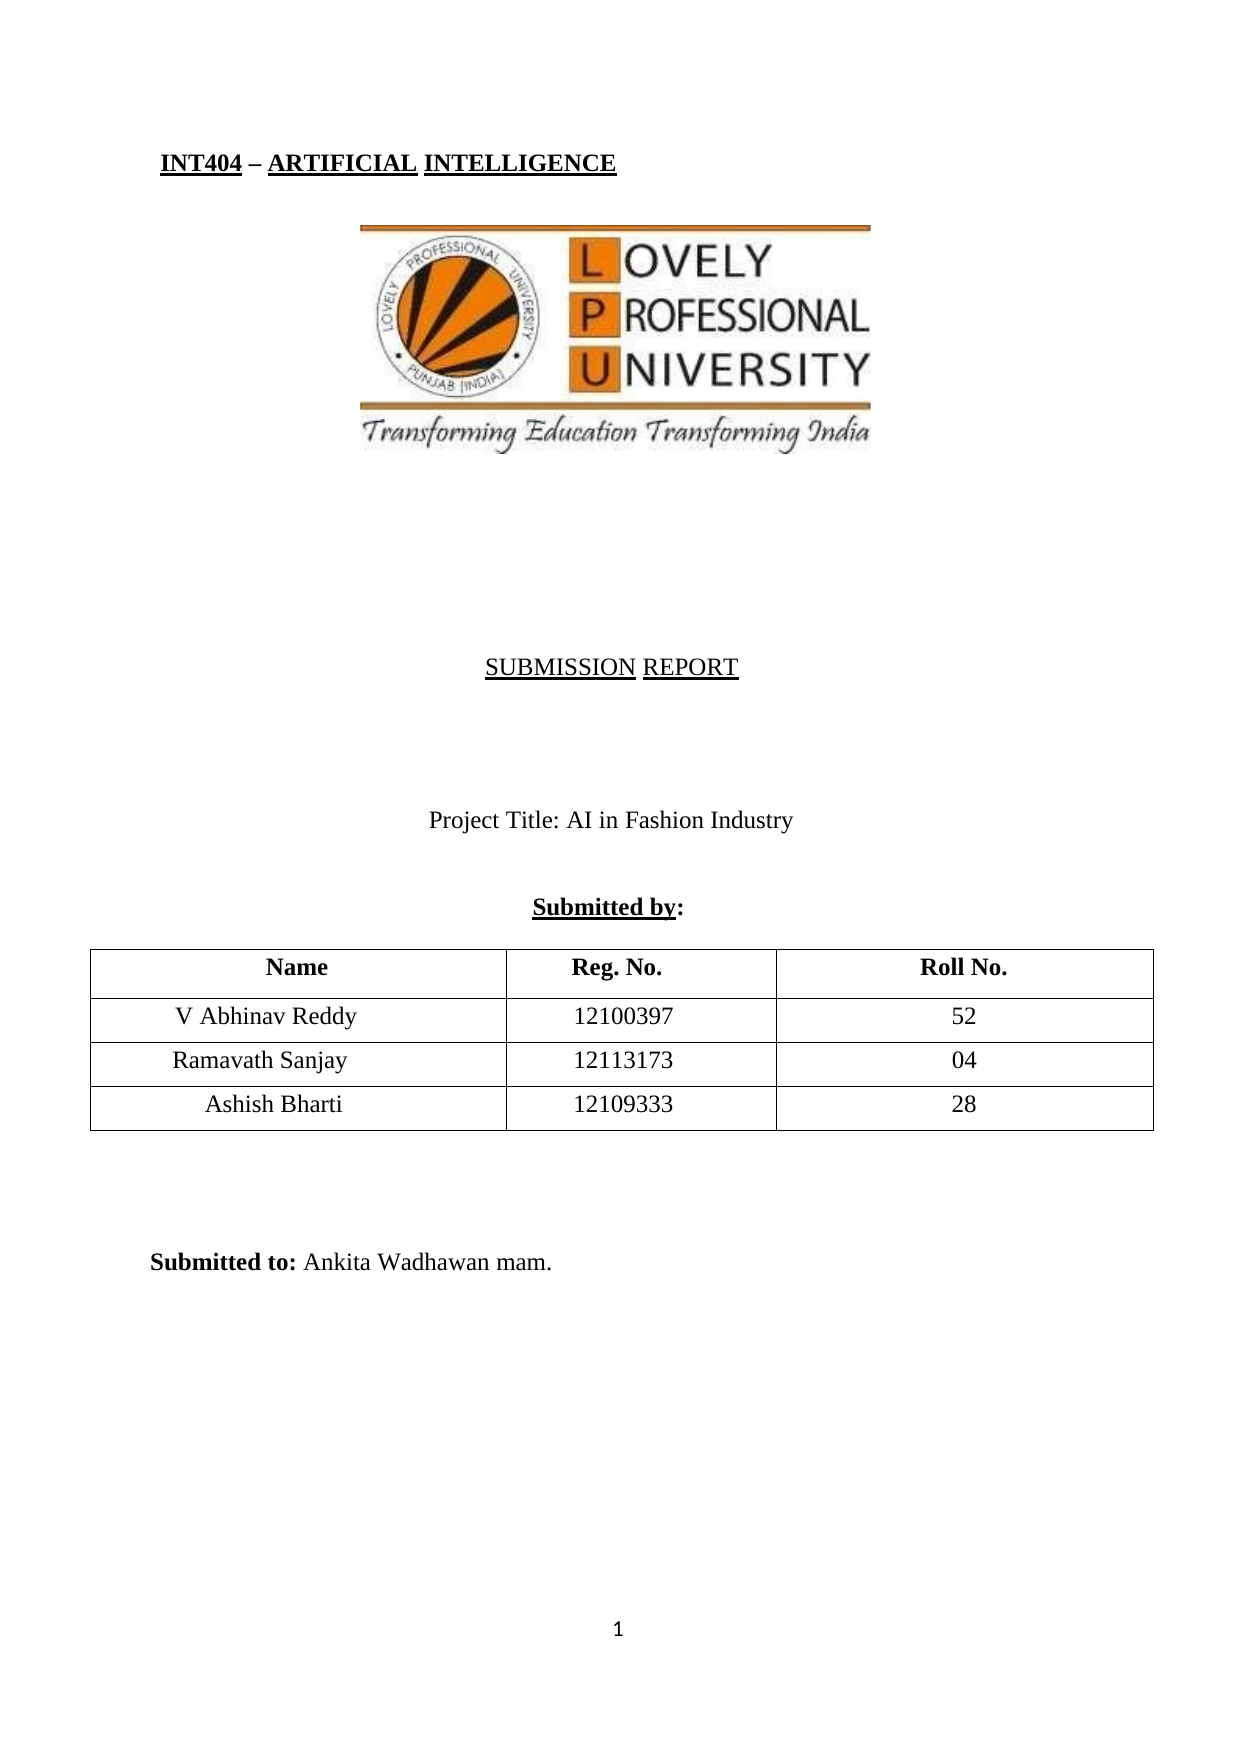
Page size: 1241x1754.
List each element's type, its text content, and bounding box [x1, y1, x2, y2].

table_header Roll No. [777, 950, 1153, 998]
table_cell V Abhinav Reddy [91, 999, 506, 1042]
table_cell 04 [777, 1043, 1153, 1086]
subtitle Submitted by: [296, 892, 921, 921]
picture [360, 225, 871, 454]
table_cell 28 [777, 1087, 1153, 1130]
table_cell 12100397 [507, 999, 776, 1042]
table_cell Ashish Bharti [91, 1087, 506, 1130]
table_cell Ramavath Sanjay [91, 1043, 506, 1086]
table_cell 52 [777, 999, 1153, 1042]
text Submitted to: Ankita Wadhawan mam. [150, 1247, 1165, 1276]
table_header Name [91, 950, 506, 998]
table_cell 12109333 [507, 1087, 776, 1130]
text SUBMISSION REPORT [302, 652, 921, 681]
title INT404 – ARTIFICIAL INTELLIGENCE [160, 148, 1165, 177]
text Project Title: AI in Fashion Industry [301, 805, 921, 834]
table_cell 12113173 [507, 1043, 776, 1086]
table_header Reg. No. [507, 950, 776, 998]
